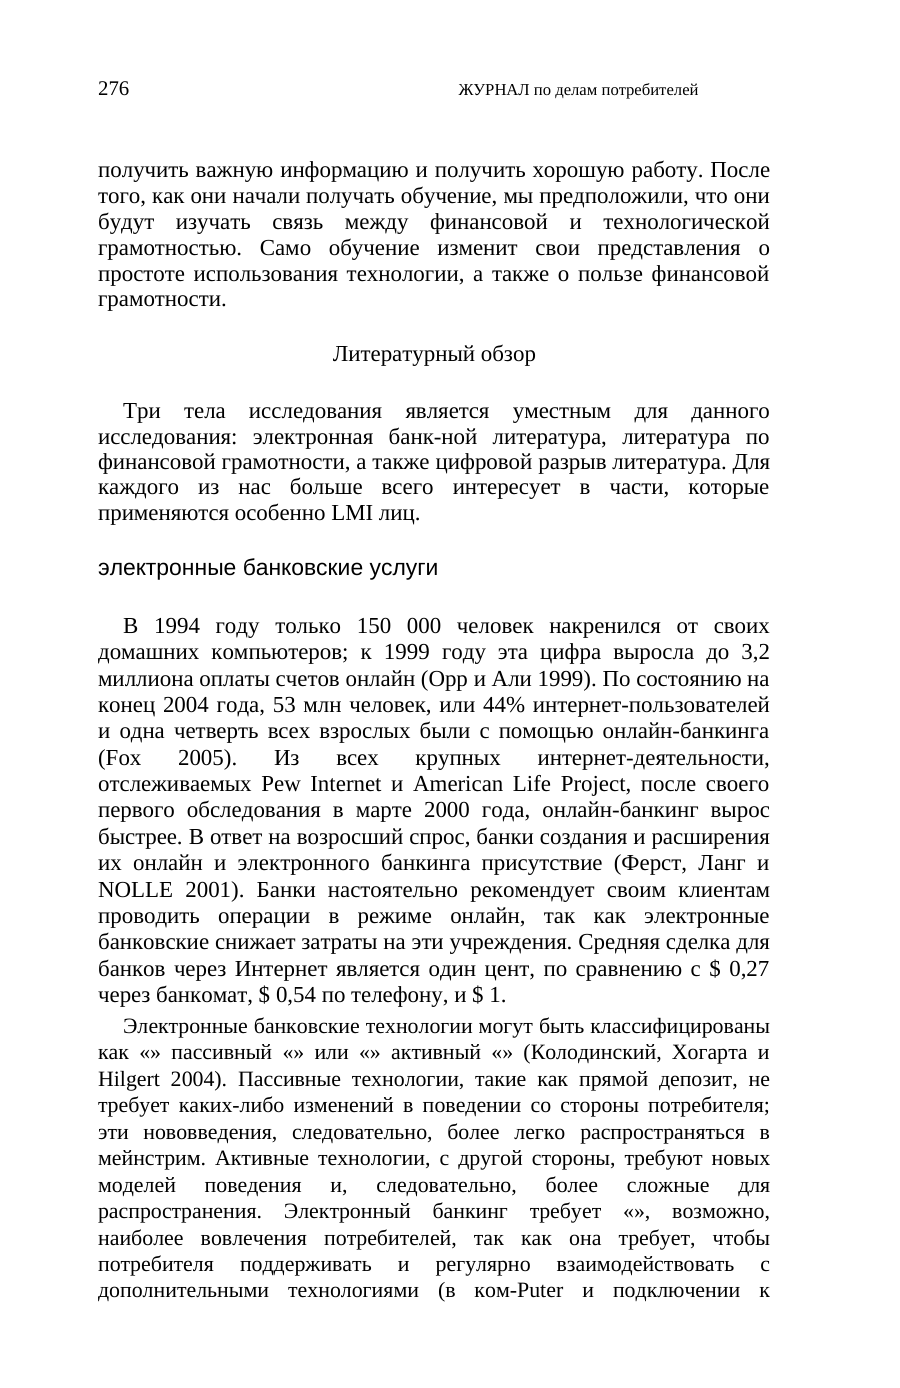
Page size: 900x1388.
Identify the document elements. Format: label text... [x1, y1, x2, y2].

text получить важную информацию и получить хорошую работу. После того, как они начали получать обучение, мы предположили, что они будут изучать связь между финансовой и технологической грамотностью. Само обучение изменит свои представления о простоте использования технологии, а также о пользе финансовой грамотности. [98, 157, 771, 312]
text 276 ЖУРНАЛ по делам потребителей [98, 76, 771, 100]
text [98, 1013, 771, 1303]
text Три тела исследования является уместным для данного исследования: электронная банк-ной литература, литература по финансовой грамотности, а также цифровой разрыв литература. Для каждого из нас больше всего интересует в части, которые применяются особенно LMI лиц. [98, 399, 771, 525]
text Литературный обзор [98, 340, 771, 366]
text электронные банковские услуги [98, 554, 771, 580]
text В 1994 году только 150 000 человек накренился от своих домашних компьютеров; к 1999 году эта цифра выросла до 3,2 миллиона оплаты счетов онлайн (Орр и Али 1999). По состоянию на конец 2004 года, 53 млн человек, или 44% интернет-пользователей и одна четверть всех взрослых были с помощью онлайн-банкинга (Fox 2005). Из всех крупных интернет-деятельности, отслеживаемых Pew Internet и American Life Project, после своего первого обследования в марте 2000 года, онлайн-банкинг вырос быстрее. В ответ на возросший спрос, банки создания и расширения их онлайн и электронного банкинга присутствие (Ферст, Ланг и NOLLE 2001). Банки настоятельно рекомендует своим клиентам проводить операции в режиме онлайн, так как электронные банковские снижает затраты на эти учреждения. Средняя сделка для банков через Интернет является один цент, по сравнению с $ 0,27 через банкомат, $ 0,54 по телефону, и $ 1. [98, 612, 771, 1007]
